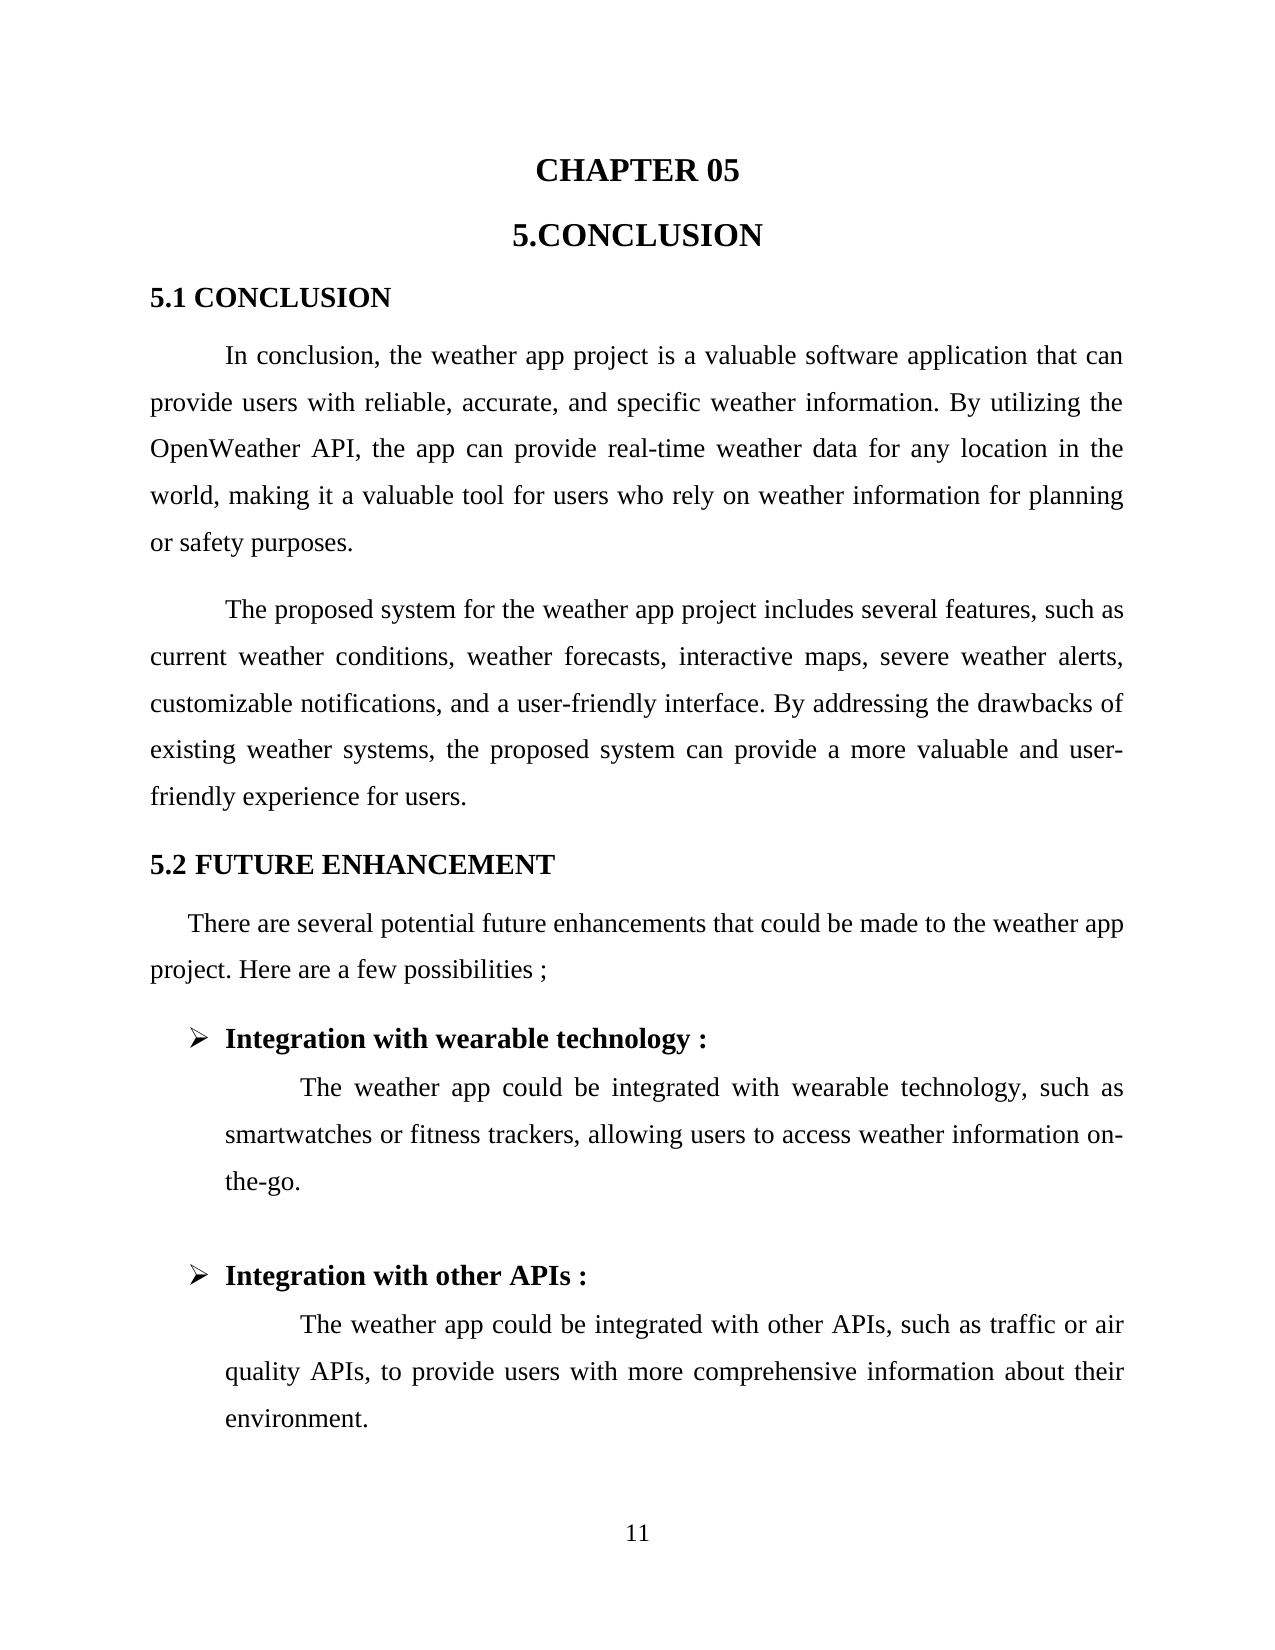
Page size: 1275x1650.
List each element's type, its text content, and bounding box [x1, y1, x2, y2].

list Integration with wearable technology : [187, 1021, 1125, 1055]
text In conclusion, the weather app project is a valuable software application that can provide users with reliable, accurate, and specific weather information. By utilizing the OpenWeather API, the app can provide real-time weather data for any location in the world, making it a valuable tool for users who rely on weather information for planning or safety purposes. [150, 339, 1125, 557]
list FUTURE ENHANCEMENT [150, 847, 1125, 881]
text There are several potential future enhancements that could be made to the weather app project. Here are a few possibilities ; [150, 907, 1125, 985]
text The proposed system for the weather app project includes several features, such as current weather conditions, weather forecasts, interactive maps, severe weather alerts, customizable notifications, and a user-friendly interface. By addressing the drawbacks of existing weather systems, the proposed system can provide a more valuable and user-friendly experience for users. [150, 593, 1125, 811]
list Integration with other APIs : [187, 1258, 1125, 1292]
list The weather app could be integrated with other APIs, such as traffic or air quality APIs, to provide users with more comprehensive information about their environment. [225, 1308, 1125, 1433]
text CHAPTER 05 [150, 150, 1125, 188]
text 5.1 CONCLUSION [150, 280, 1125, 313]
text 5.CONCLUSION [150, 215, 1125, 253]
list The weather app could be integrated with wearable technology, such as smartwatches or fitness trackers, allowing users to access weather information on-the-go. [225, 1071, 1125, 1196]
